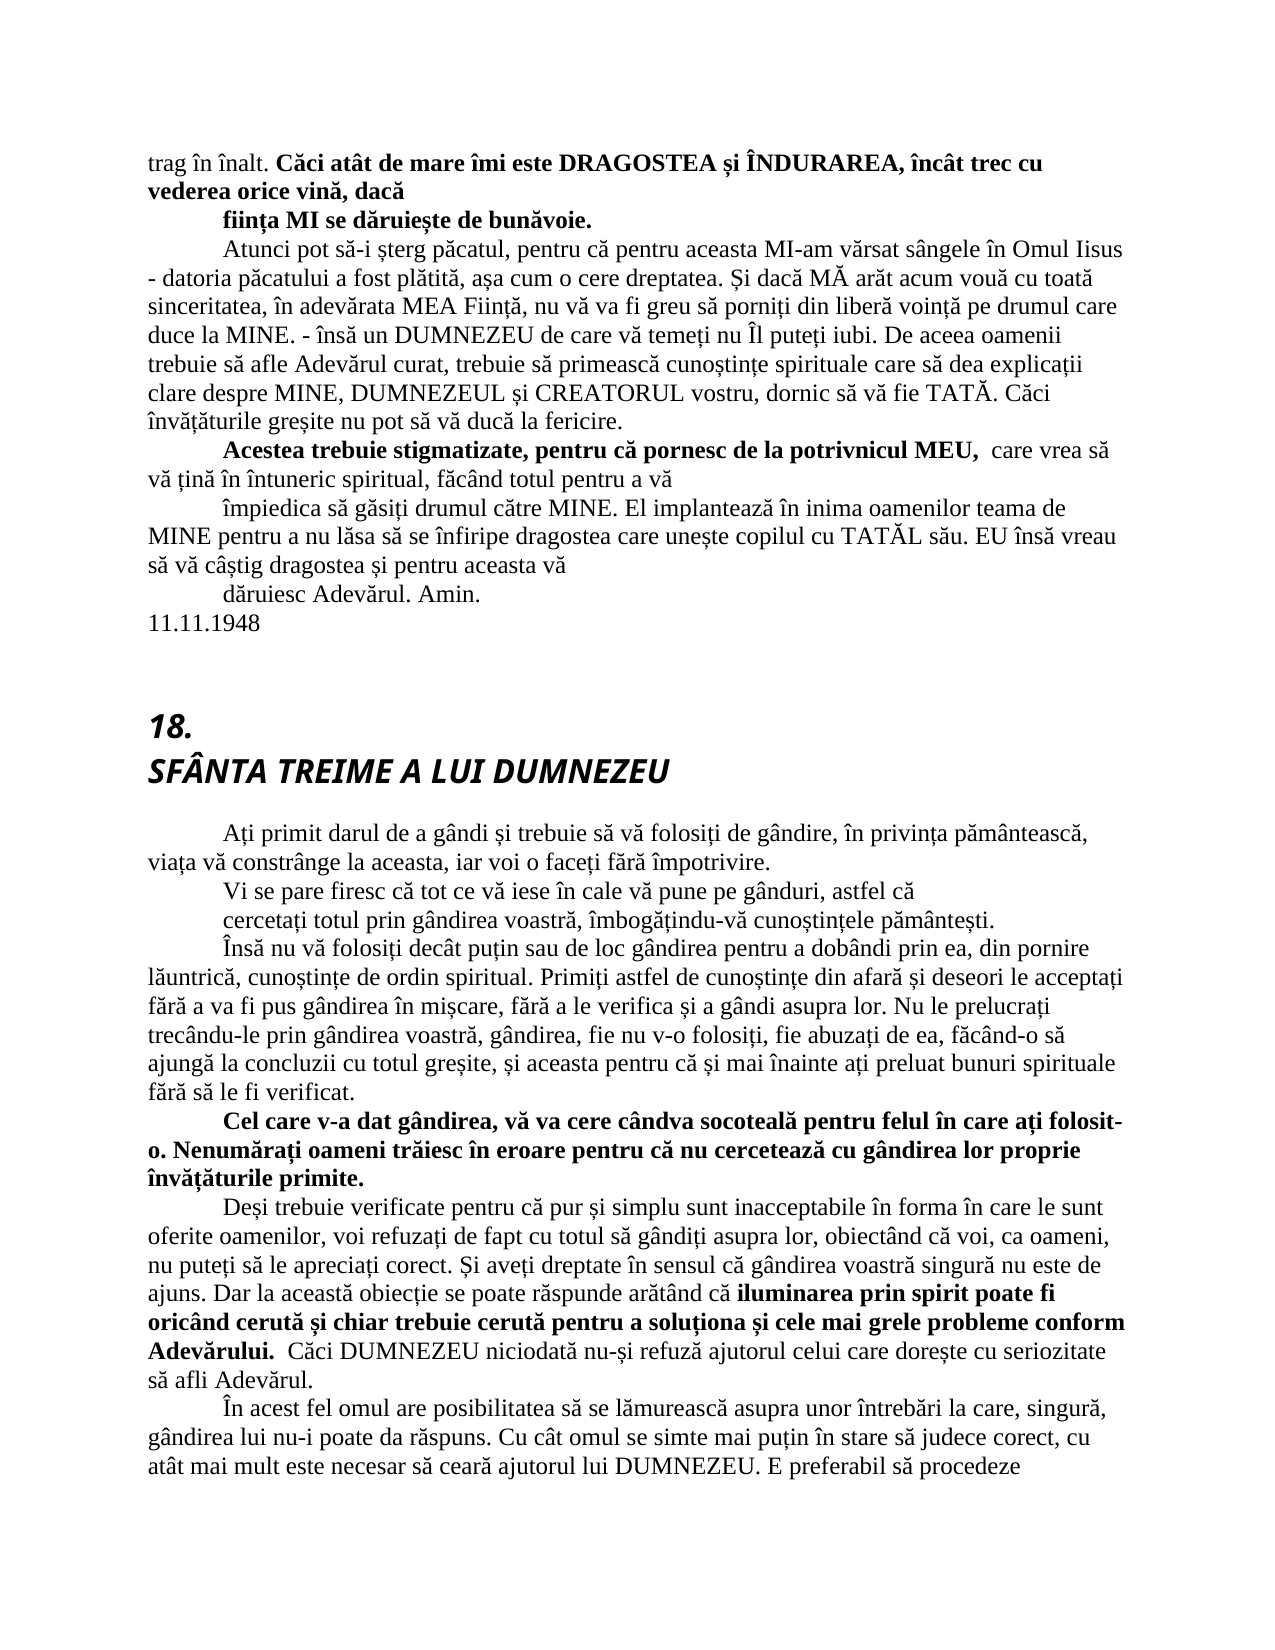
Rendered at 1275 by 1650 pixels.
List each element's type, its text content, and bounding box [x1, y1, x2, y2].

text dăruiesc Adevărul. Amin. [148, 579, 1127, 608]
text Atunci pot să-i șterg păcatul, pentru că pentru aceasta MI-am vărsat sângele în Omul Iisus - datoria păcatului a fost plătită, așa cum o cere dreptatea. Și dacă MĂ arăt acum vouă cu toată sinceritatea, în adevărata MEA Ființă, nu vă va fi greu să porniți din liberă voință pe drumul care duce la MINE. - însă un DUMNEZEU de care vă temeți nu Îl puteți iubi. De aceea oamenii trebuie să afle Adevărul curat, trebuie să primească cunoștințe spirituale care să dea explicații clare despre MINE, DUMNEZEUL și CREATORUL vostru, dornic să vă fie TATĂ. Căci învățăturile greșite nu pot să vă ducă la fericire. [148, 234, 1127, 435]
text împiedica să găsiți drumul către MINE. El implantează în inima oamenilor teama de MINE pentru a nu lăsa să se înfiripe dragostea care unește copilul cu TATĂL său. EU însă vreau să vă câștig dragostea și pentru aceasta vă [148, 493, 1127, 579]
text Vi se pare firesc că tot ce vă iese în cale vă pune pe gânduri, astfel că [148, 876, 1127, 905]
text Cel care v-a dat gândirea, vă va cere cândva socoteală pentru felul în care ați folosit-o. Nenumărați oameni trăiesc în eroare pentru că nu cercetează cu gândirea lor proprie învățăturile primite. [148, 1106, 1127, 1192]
text Ați primit darul de a gândi și trebuie să vă folosiți de gândire, în privința pământească, viața vă constrânge la aceasta, iar voi o faceți fără împotrivire. [148, 818, 1127, 876]
text Deși trebuie verificate pentru că pur și simplu sunt inacceptabile în forma în care le sunt oferite oamenilor, voi refuzați de fapt cu totul să gândiți asupra lor, obiectând că voi, ca oameni, nu puteți să le apreciați corect. Și aveți dreptate în sensul că gândirea voastră singură nu este de ajuns. Dar la această obiecție se poate răspunde arătând că iluminarea prin spirit poate fi oricând cerută și chiar trebuie cerută pentru a soluționa și cele mai grele probleme conform Adevărului. Căci DUMNEZEU niciodată nu-și refuză ajutorul celui care dorește cu seriozitate să afli Adevărul. [148, 1192, 1127, 1393]
text ființa MI se dăruiește de bunăvoie. [148, 205, 1127, 234]
text Acestea trebuie stigmatizate, pentru că pornesc de la potrivnicul MEU, care vrea să vă țină în întuneric spiritual, făcând totul pentru a vă [148, 435, 1127, 493]
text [148, 1393, 1127, 1480]
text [148, 148, 1127, 205]
text cercetați totul prin gândirea voastră, îmbogățindu-vă cunoștințele pământești. [148, 905, 1127, 933]
subtitle 18. SFÂNTA TREIME A LUI DUMNEZEU [148, 703, 1127, 793]
text 11.11.1948 [148, 608, 1127, 636]
text Însă nu vă folosiți decât puțin sau de loc gândirea pentru a dobândi prin ea, din pornire lăuntrică, cunoștințe de ordin spiritual. Primiți astfel de cunoștințe din afară și deseori le acceptați fără a va fi pus gândirea în mișcare, fără a le verifica și a gândi asupra lor. Nu le prelucrați trecându-le prin gândirea voastră, gândirea, fie nu v-o folosiți, fie abuzați de ea, făcând-o să ajungă la concluzii cu totul greșite, și aceasta pentru că și mai înainte ați preluat bunuri spirituale fără să le fi verificat. [148, 933, 1127, 1106]
